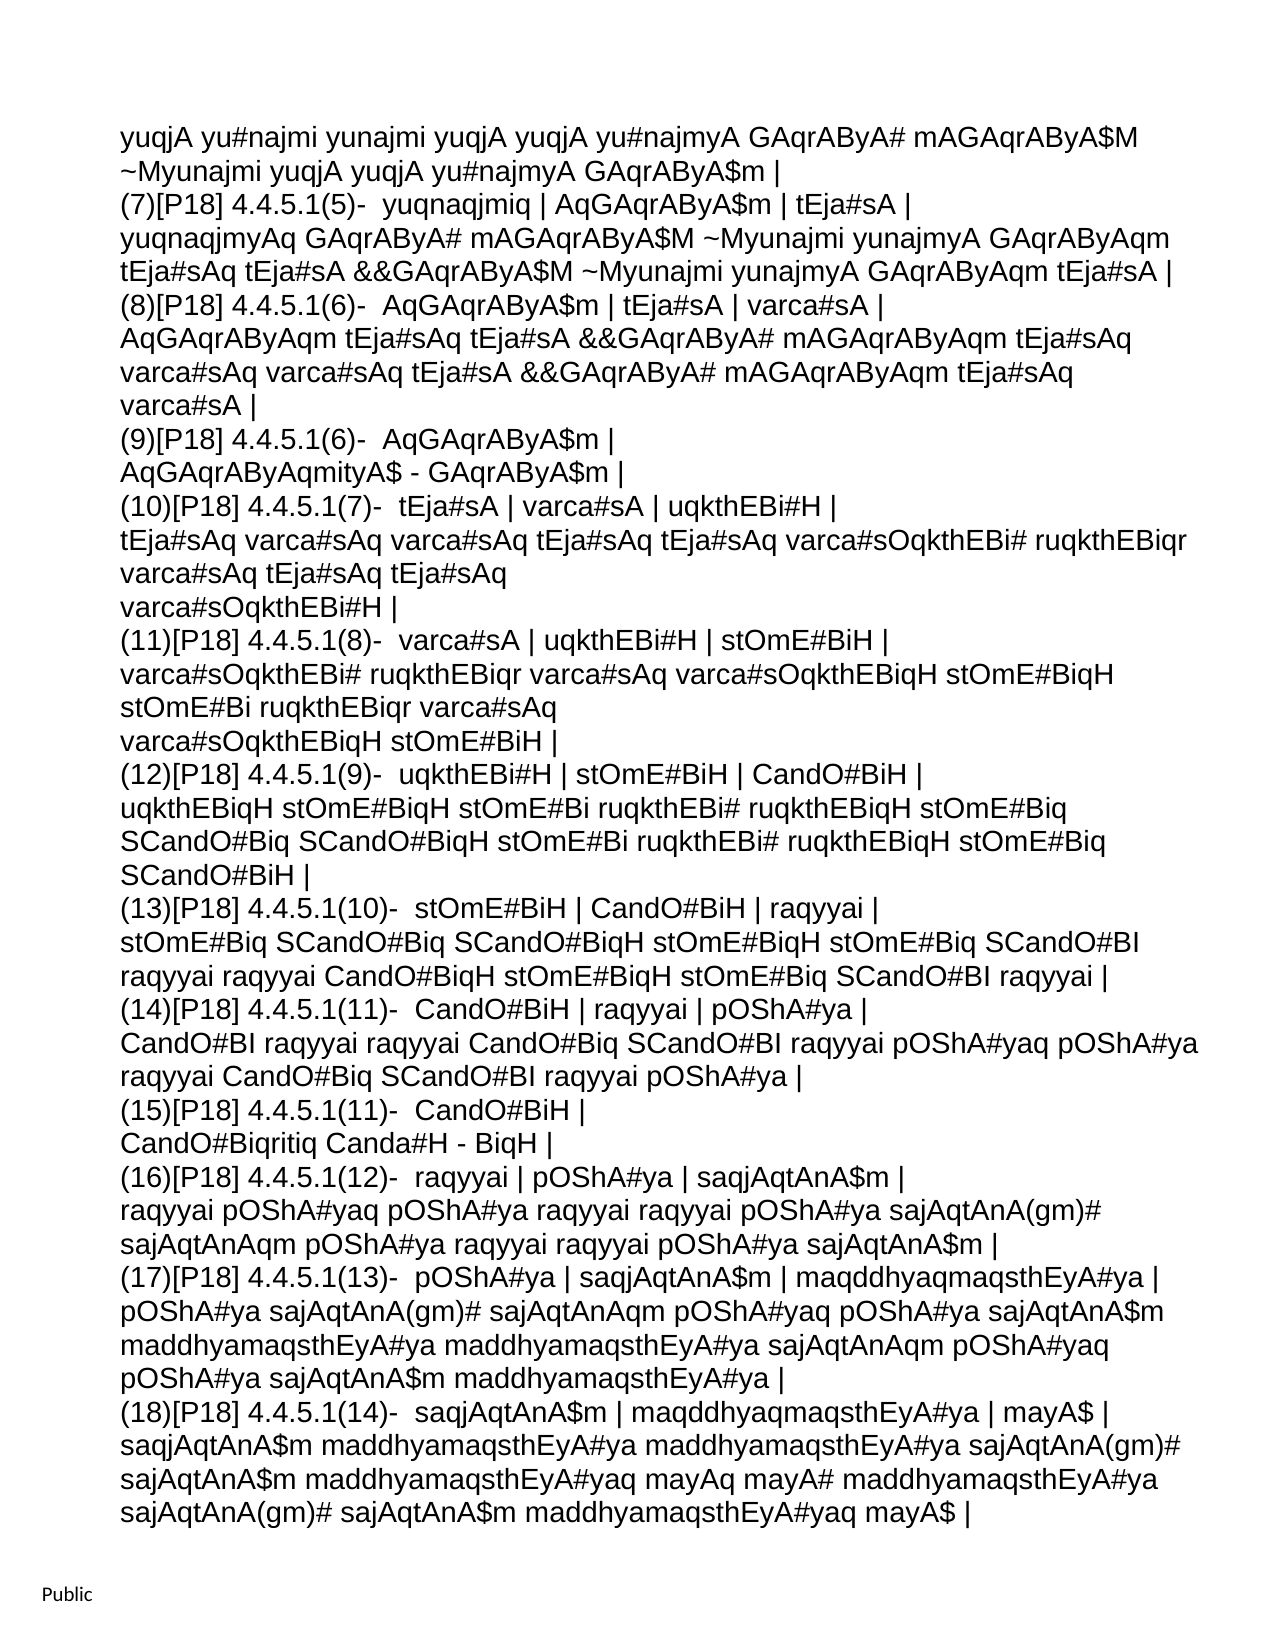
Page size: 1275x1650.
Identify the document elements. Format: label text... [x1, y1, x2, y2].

text (13)[P18] 4.4.5.1(10)- stOmE#BiH | CandO#BiH | raqyyai | [120, 891, 1200, 925]
text CandO#Biqritiq Canda#H - BiqH | [120, 1126, 1200, 1160]
text (9)[P18] 4.4.5.1(6)- AqGAqrAByA$m | [120, 422, 1200, 455]
text (18)[P18] 4.4.5.1(14)- saqjAqtAnA$m | maqddhyaqmaqsthEyA#ya | mayA$ | [120, 1394, 1200, 1428]
text uqkthEBiqH stOmE#BiqH stOmE#Bi ruqkthEBi# ruqkthEBiqH stOmE#Biq SCandO#Biq SCandO#BiqH stOmE#Bi ruqkthEBi# ruqkthEBiqH stOmE#Biq SCandO#BiH | [120, 791, 1200, 891]
text (17)[P18] 4.4.5.1(13)- pOShA#ya | saqjAqtAnA$m | maqddhyaqmaqsthEyA#ya | [120, 1260, 1200, 1294]
text tEja#sAq varca#sAq varca#sAq tEja#sAq tEja#sAq varca#sOqkthEBi# ruqkthEBiqr varca#sAq tEja#sAq tEja#sAq [120, 522, 1200, 589]
text raqyyai pOShA#yaq pOShA#ya raqyyai raqyyai pOShA#ya sajAqtAnA(gm)# sajAqtAnAqm pOShA#ya raqyyai raqyyai pOShA#ya sajAqtAnA$m | [120, 1193, 1200, 1260]
text (11)[P18] 4.4.5.1(8)- varca#sA | uqkthEBi#H | stOmE#BiH | [120, 623, 1200, 657]
text yuqnaqjmyAq GAqrAByA# mAGAqrAByA$M ~Myunajmi yunajmyA GAqrAByAqm tEja#sAq tEja#sA &&GAqrAByA$M ~Myunajmi yunajmyA GAqrAByAqm tEja#sA | [120, 221, 1200, 288]
text (15)[P18] 4.4.5.1(11)- CandO#BiH | [120, 1093, 1200, 1126]
text (7)[P18] 4.4.5.1(5)- yuqnaqjmiq | AqGAqrAByA$m | tEja#sA | [120, 187, 1200, 221]
text CandO#BI raqyyai raqyyai CandO#Biq SCandO#BI raqyyai pOShA#yaq pOShA#ya raqyyai CandO#Biq SCandO#BI raqyyai pOShA#ya | [120, 1026, 1200, 1093]
text varca#sOqkthEBi# ruqkthEBiqr varca#sAq varca#sOqkthEBiqH stOmE#BiqH stOmE#Bi ruqkthEBiqr varca#sAq [120, 657, 1200, 724]
text (12)[P18] 4.4.5.1(9)- uqkthEBi#H | stOmE#BiH | CandO#BiH | [120, 757, 1200, 791]
text yuqjA yu#najmi yunajmi yuqjA yuqjA yu#najmyA GAqrAByA# mAGAqrAByA$M ~Myunajmi yuqjA yuqjA yu#najmyA GAqrAByA$m | [120, 120, 1200, 187]
text pOShA#ya sajAqtAnA(gm)# sajAqtAnAqm pOShA#yaq pOShA#ya sajAqtAnA$m maddhyamaqsthEyA#ya maddhyamaqsthEyA#ya sajAqtAnAqm pOShA#yaq pOShA#ya sajAqtAnA$m maddhyamaqsthEyA#ya | [120, 1294, 1200, 1394]
text (8)[P18] 4.4.5.1(6)- AqGAqrAByA$m | tEja#sA | varca#sA | [120, 288, 1200, 321]
text saqjAqtAnA$m maddhyamaqsthEyA#ya maddhyamaqsthEyA#ya sajAqtAnA(gm)# sajAqtAnA$m maddhyamaqsthEyA#yaq mayAq mayA# maddhyamaqsthEyA#ya sajAqtAnA(gm)# sajAqtAnA$m maddhyamaqsthEyA#yaq mayA$ | [120, 1428, 1200, 1529]
text AqGAqrAByAqm tEja#sAq tEja#sA &&GAqrAByA# mAGAqrAByAqm tEja#sAq varca#sAq varca#sAq tEja#sA &&GAqrAByA# mAGAqrAByAqm tEja#sAq varca#sA | [120, 321, 1200, 422]
text AqGAqrAByAqmityA$ - GAqrAByA$m | [120, 455, 1200, 489]
text varca#sOqkthEBi#H | [120, 589, 1200, 623]
text (14)[P18] 4.4.5.1(11)- CandO#BiH | raqyyai | pOShA#ya | [120, 992, 1200, 1026]
text stOmE#Biq SCandO#Biq SCandO#BiqH stOmE#BiqH stOmE#Biq SCandO#BI raqyyai raqyyai CandO#BiqH stOmE#BiqH stOmE#Biq SCandO#BI raqyyai | [120, 925, 1200, 992]
text (10)[P18] 4.4.5.1(7)- tEja#sA | varca#sA | uqkthEBi#H | [120, 489, 1200, 522]
text (16)[P18] 4.4.5.1(12)- raqyyai | pOShA#ya | saqjAqtAnA$m | [120, 1160, 1200, 1193]
text varca#sOqkthEBiqH stOmE#BiH | [120, 724, 1200, 757]
